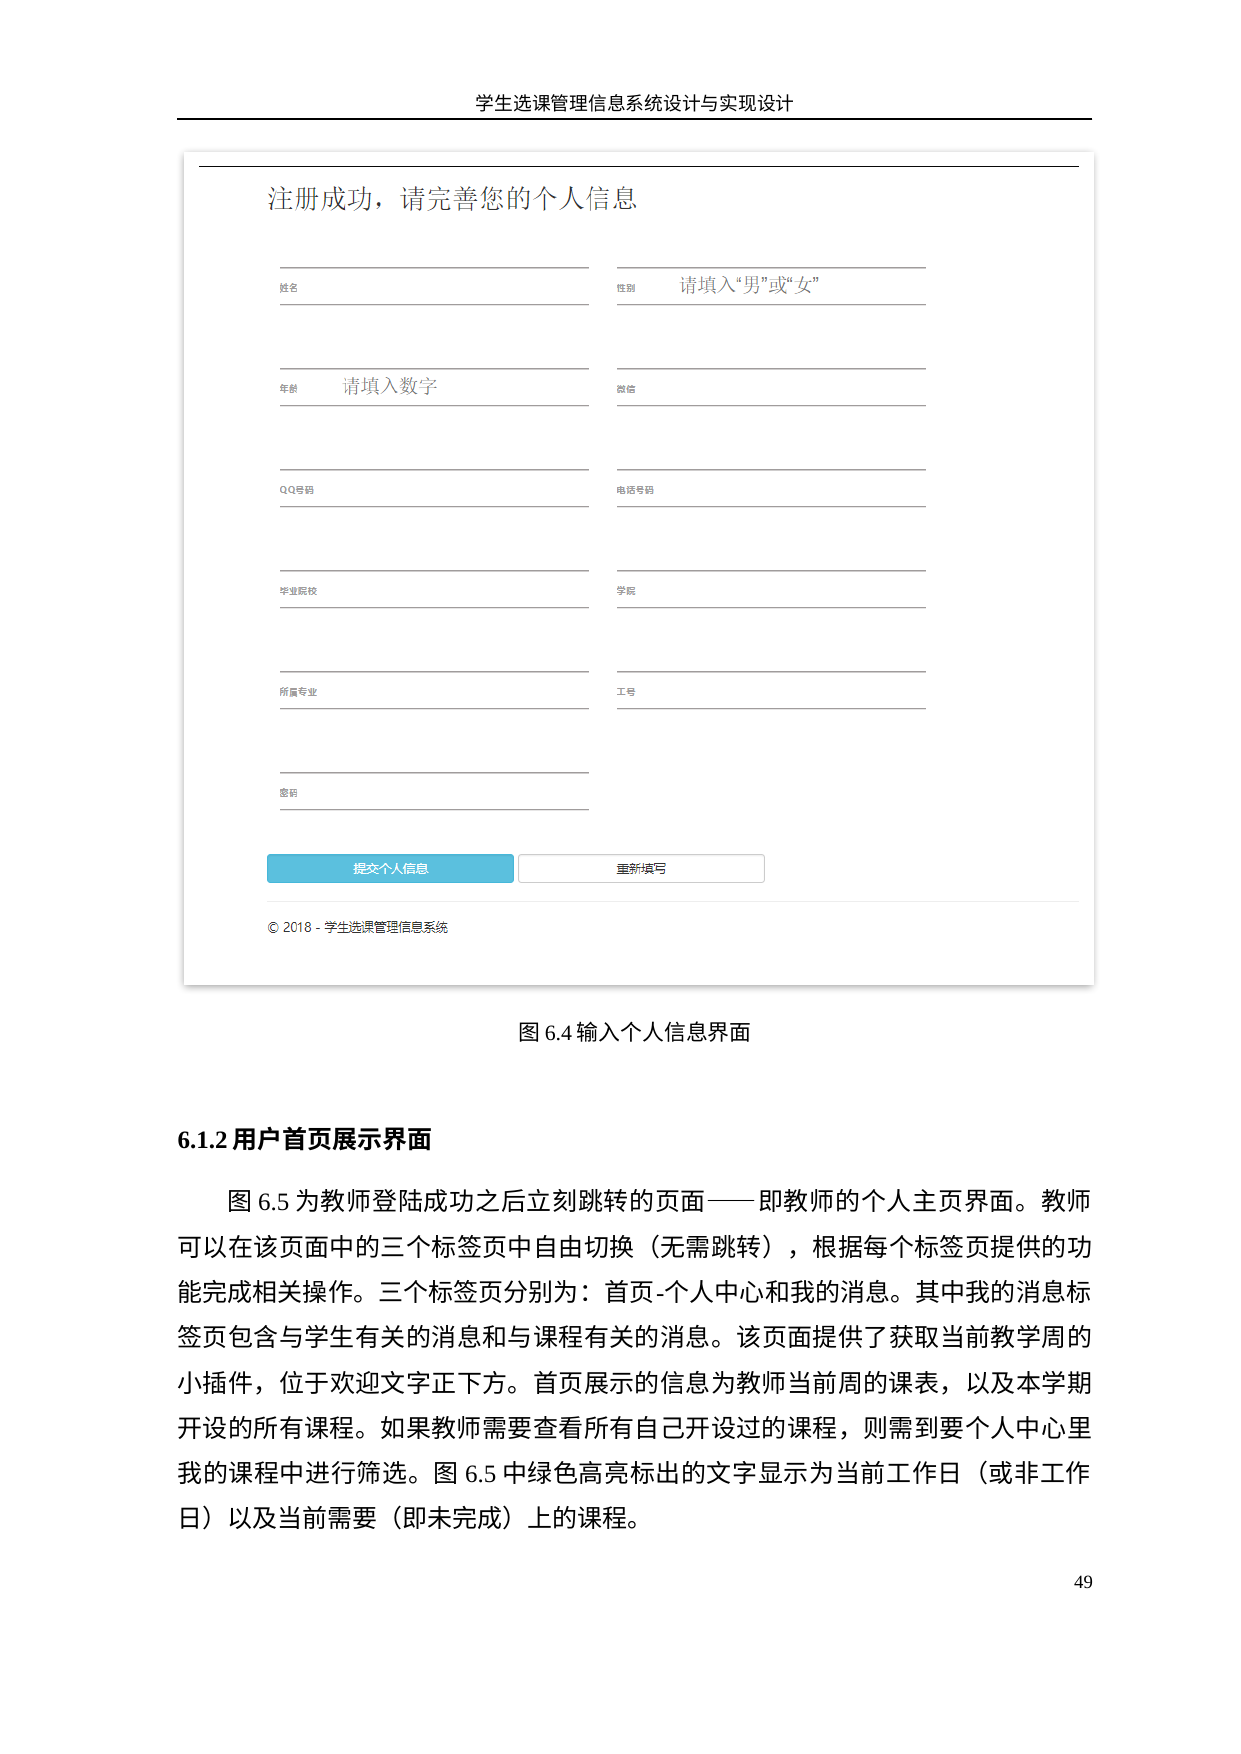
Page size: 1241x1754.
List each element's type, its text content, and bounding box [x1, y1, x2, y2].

picture [199, 166, 1079, 970]
text 图6.5为教师登陆成功之后立刻跳转的页面——即教师的个人主页界面。教师可以在该页面中的三个标签页中自由切换（无需跳转），根据每个标签页提供的功能完成相关操作。三个标签页分别为：首页-个人中心和我的消息。其中我的消息标签页包含与学生有关的消息和与课程有关的消息。该页面提供了获取当前教学周的小插件，位于欢迎文字正下方。首页展示的信息为教师当前周的课表，以及本学期开设的所有课程。如果教师需要查看所有自己开设过的课程，则需到要个人中心里我的课程中进行筛选。图6.5中绿色高亮标出的文字显示为当前工作日（或非工作日）以及当前需要（即未完成）上的课程。 [177, 1182, 1092, 1535]
subtitle 6.1.2用户首页展示界面 [177, 1120, 1092, 1156]
text 图6.4输入个人信息界面 [177, 1015, 1092, 1047]
